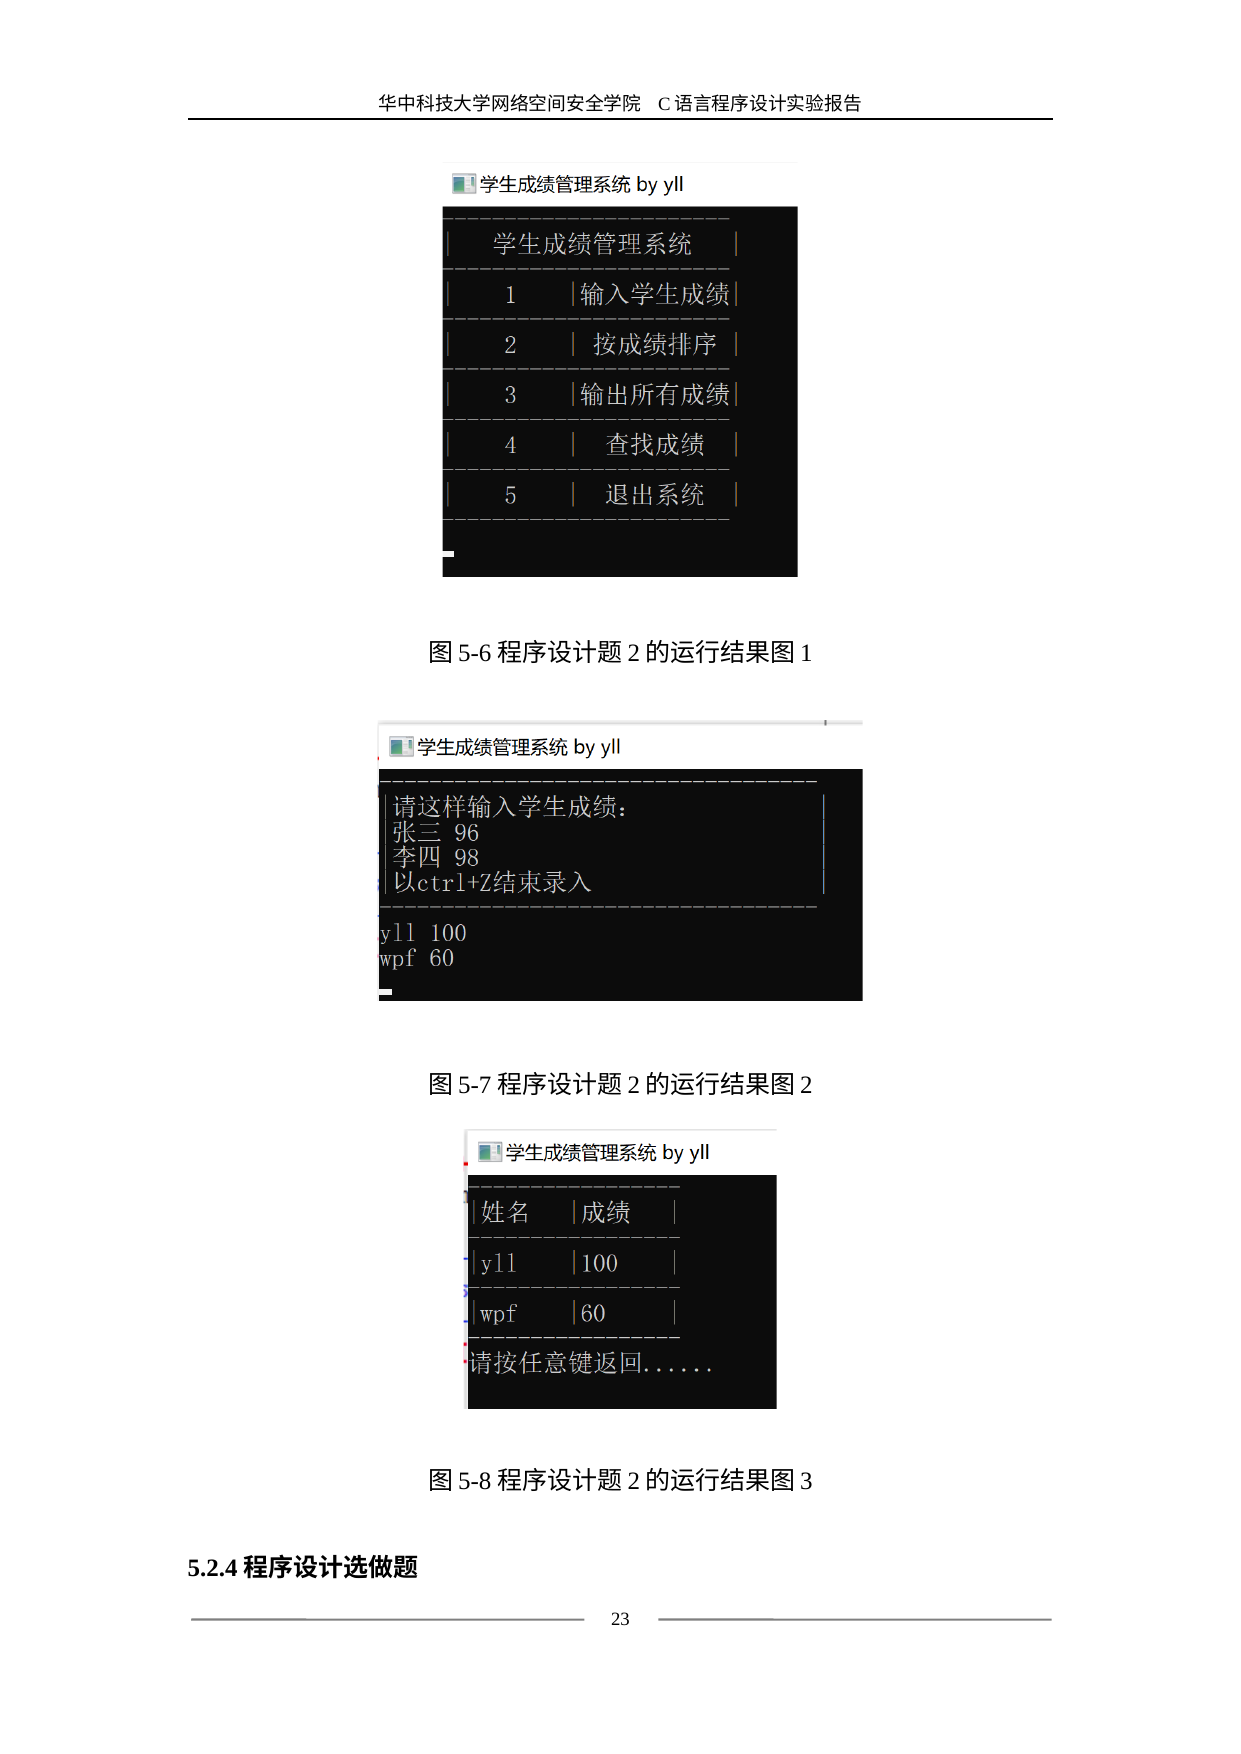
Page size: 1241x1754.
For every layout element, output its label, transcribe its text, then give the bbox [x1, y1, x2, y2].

text 图5-7 程序设计题2的运行结果图2 [187, 1064, 1053, 1100]
picture [377, 720, 863, 1001]
text 图5-6 程序设计题2的运行结果图1 [187, 633, 1053, 669]
text 图5-8 程序设计题2的运行结果图3 [187, 1460, 1053, 1497]
text 5.2.4 程序设计选做题 [187, 1548, 1053, 1584]
picture [463, 1129, 777, 1409]
picture [442, 162, 798, 577]
